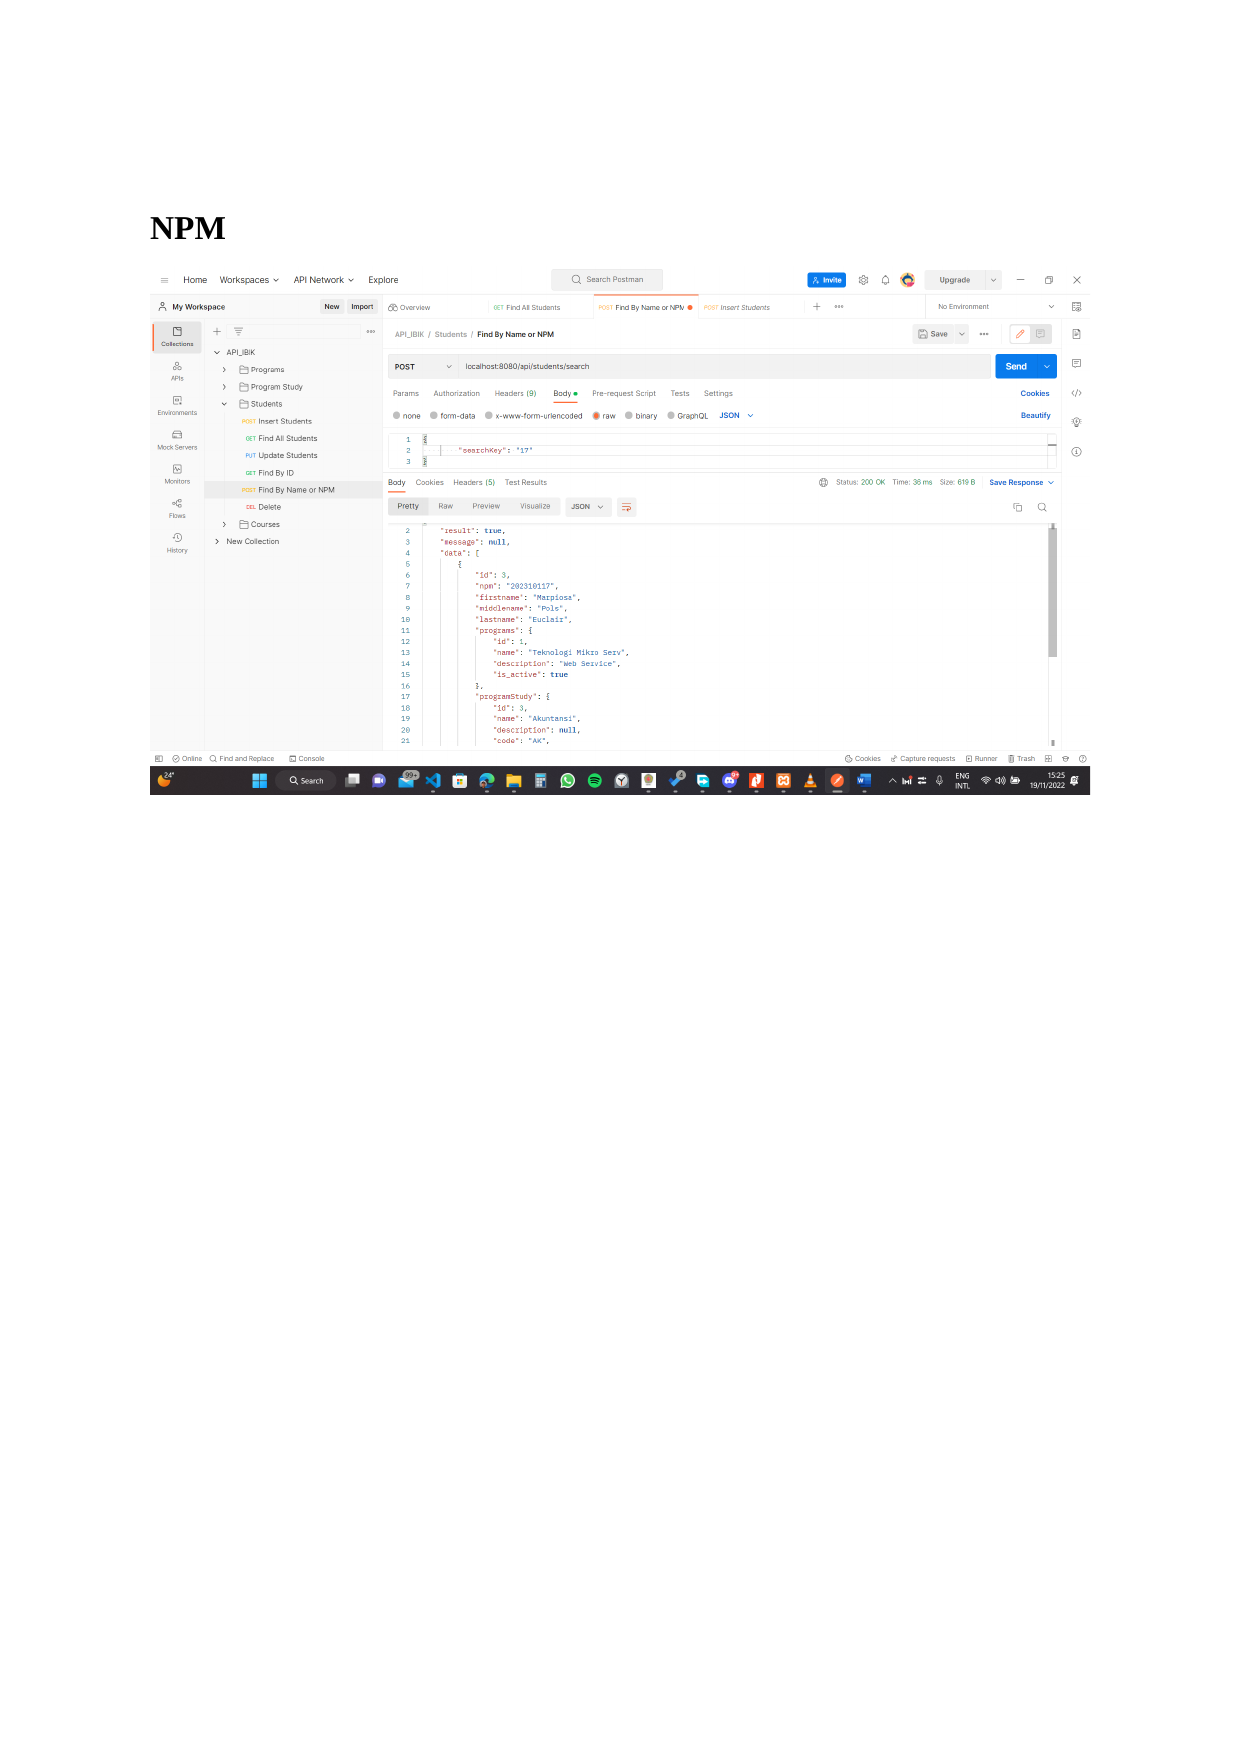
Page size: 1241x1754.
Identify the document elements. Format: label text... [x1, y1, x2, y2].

picture [150, 266, 1091, 795]
text NPM [150, 208, 1090, 246]
